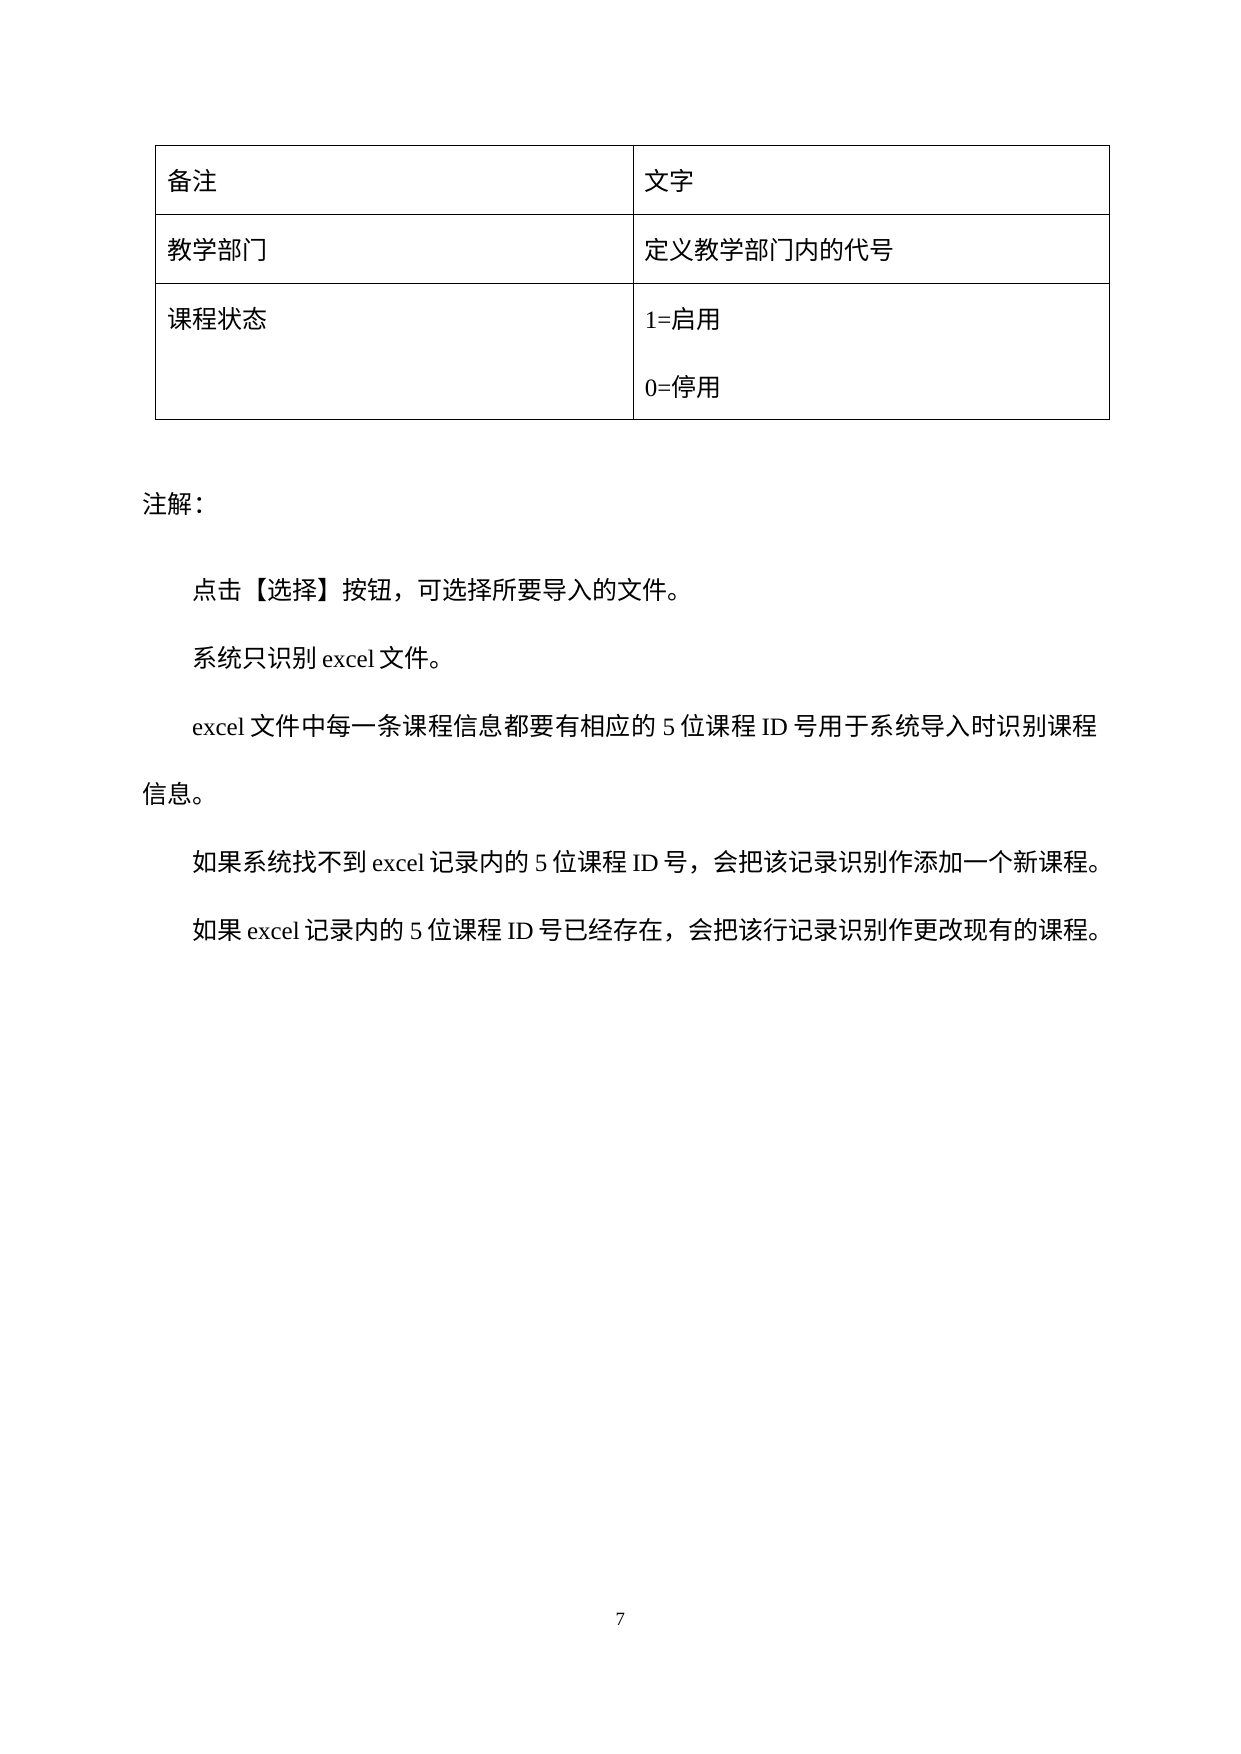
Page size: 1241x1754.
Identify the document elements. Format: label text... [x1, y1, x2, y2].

table_cell 课程状态 [156, 284, 633, 419]
text 如果系统找不到excel记录内的5位课程ID号，会把该记录识别作添加一个新课程。 [142, 826, 1098, 894]
table_cell 备注 [156, 146, 633, 213]
table_cell 定义教学部门内的代号 [634, 215, 1109, 282]
text excel文件中每一条课程信息都要有相应的5位课程ID号用于系统导入时识别课程信息。 [142, 691, 1098, 826]
table_cell 1=启用 0=停用 [634, 284, 1109, 419]
subtitle 注解： [142, 469, 1098, 537]
text 如果excel记录内的5位课程ID号已经存在，会把该行记录识别作更改现有的课程。 [142, 894, 1098, 962]
table_cell 教学部门 [156, 215, 633, 282]
text 点击【选择】按钮，可选择所要导入的文件。 [142, 555, 1098, 623]
text 系统只识别excel文件。 [142, 623, 1098, 691]
table_cell 文字 [634, 146, 1109, 213]
